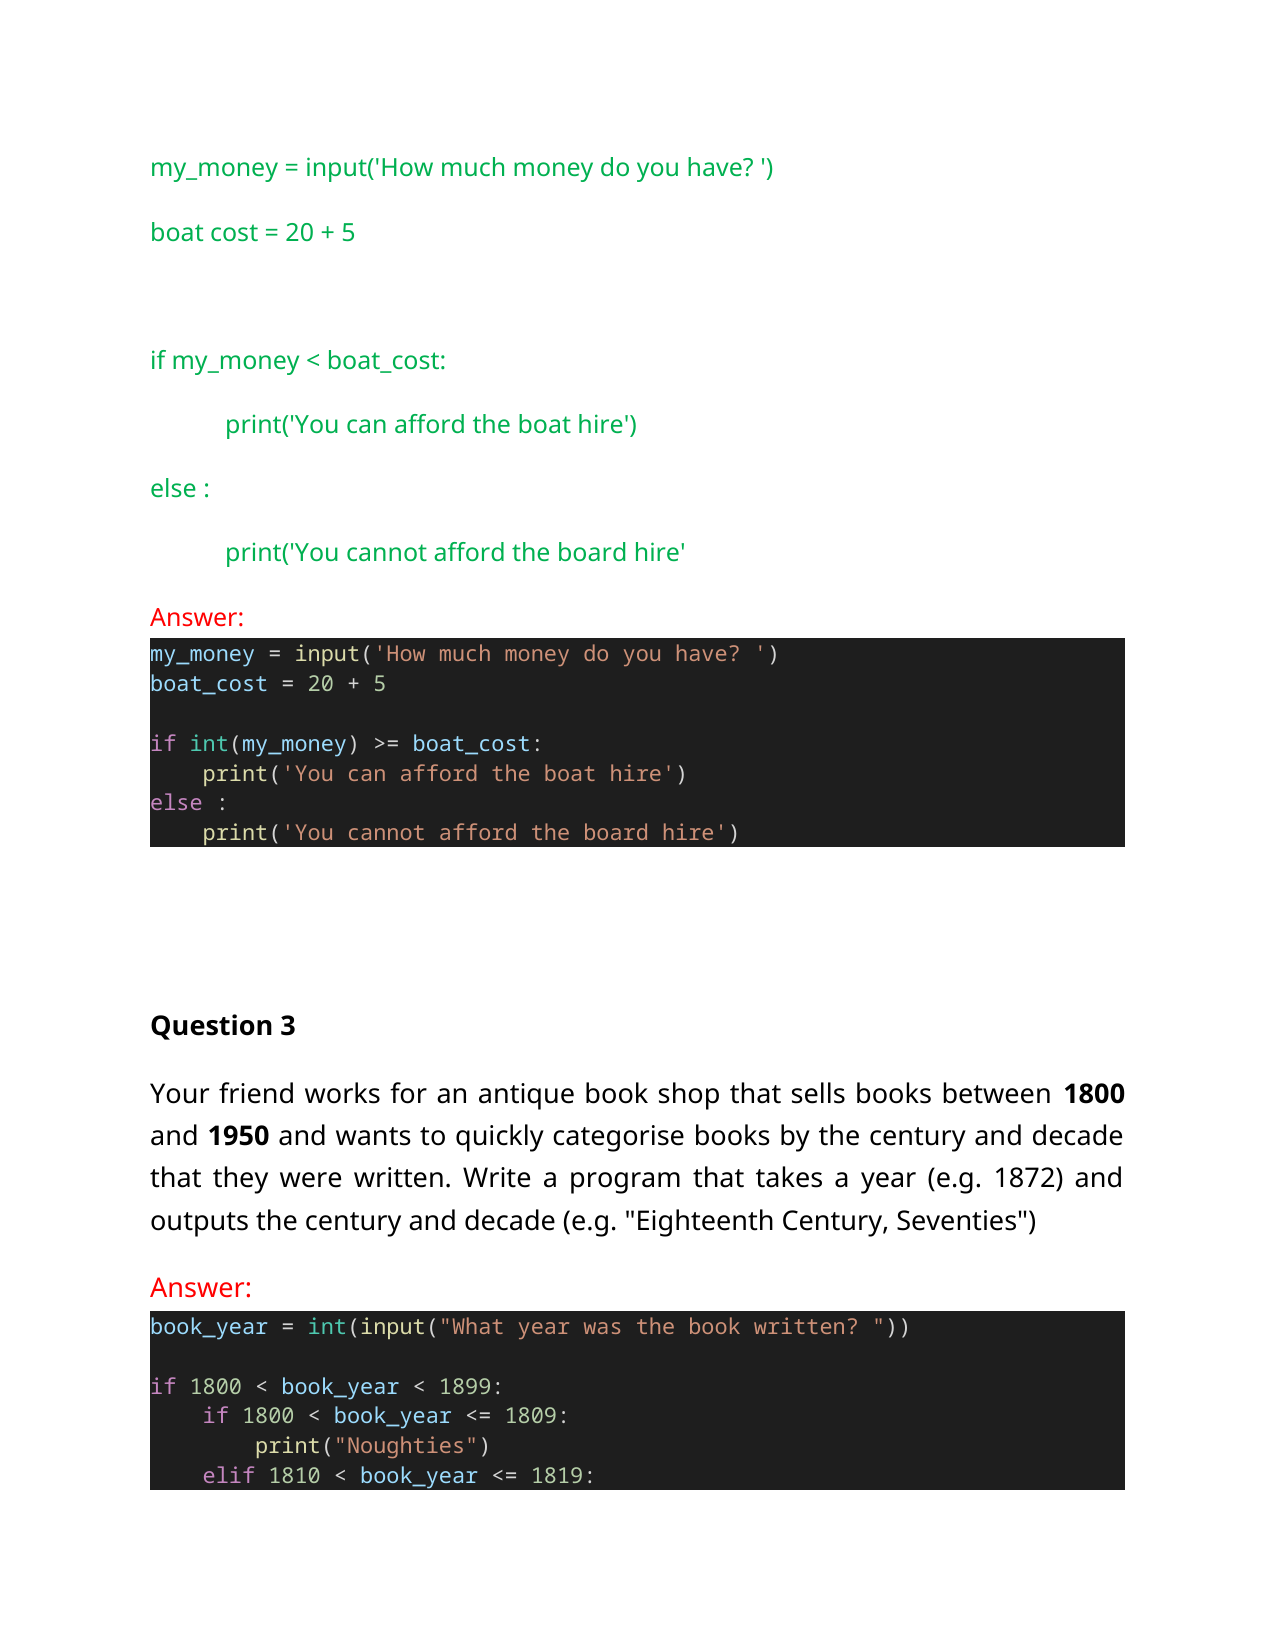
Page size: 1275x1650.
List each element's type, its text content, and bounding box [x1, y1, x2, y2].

text if 1800 < book_year <= 1809: [150, 1400, 1125, 1430]
text my_money = input('How much money do you have? ') [150, 150, 1125, 184]
text elif 1810 < book_year <= 1819: [150, 1460, 1125, 1490]
text boat cost = 20 + 5 [150, 214, 1125, 248]
text Answer: [150, 1269, 1125, 1306]
text print('You cannot afford the board hire' [150, 535, 1125, 569]
text Answer: [150, 599, 1125, 633]
text else : [150, 787, 1125, 817]
text if int(my_money) >= boat_cost: [150, 728, 1125, 757]
text print('You cannot afford the board hire') [150, 817, 1125, 847]
text boat_cost = 20 + 5 [150, 668, 1125, 698]
text if my_money < boat_cost: [150, 342, 1125, 377]
text Question 3 [150, 1007, 1125, 1043]
text print('You can afford the boat hire') [150, 407, 1125, 441]
text book_year = int(input("What year was the book written? ")) [150, 1311, 1125, 1341]
text else : [150, 471, 1125, 505]
text print("Noughties") [150, 1430, 1125, 1460]
text my_money = input('How much money do you have? ') [150, 638, 1125, 668]
text if 1800 < book_year < 1899: [150, 1371, 1125, 1400]
text print('You can afford the boat hire') [150, 757, 1125, 787]
text Your friend works for an antique book shop that sells books between 1800 and 1950 and wants to quickly categorise books by the century and decade that they were written. Write a program that takes a year (e.g. 1872) and outputs the century and decade (e.g. "Eighteenth Century, Seventies") [150, 1074, 1125, 1238]
